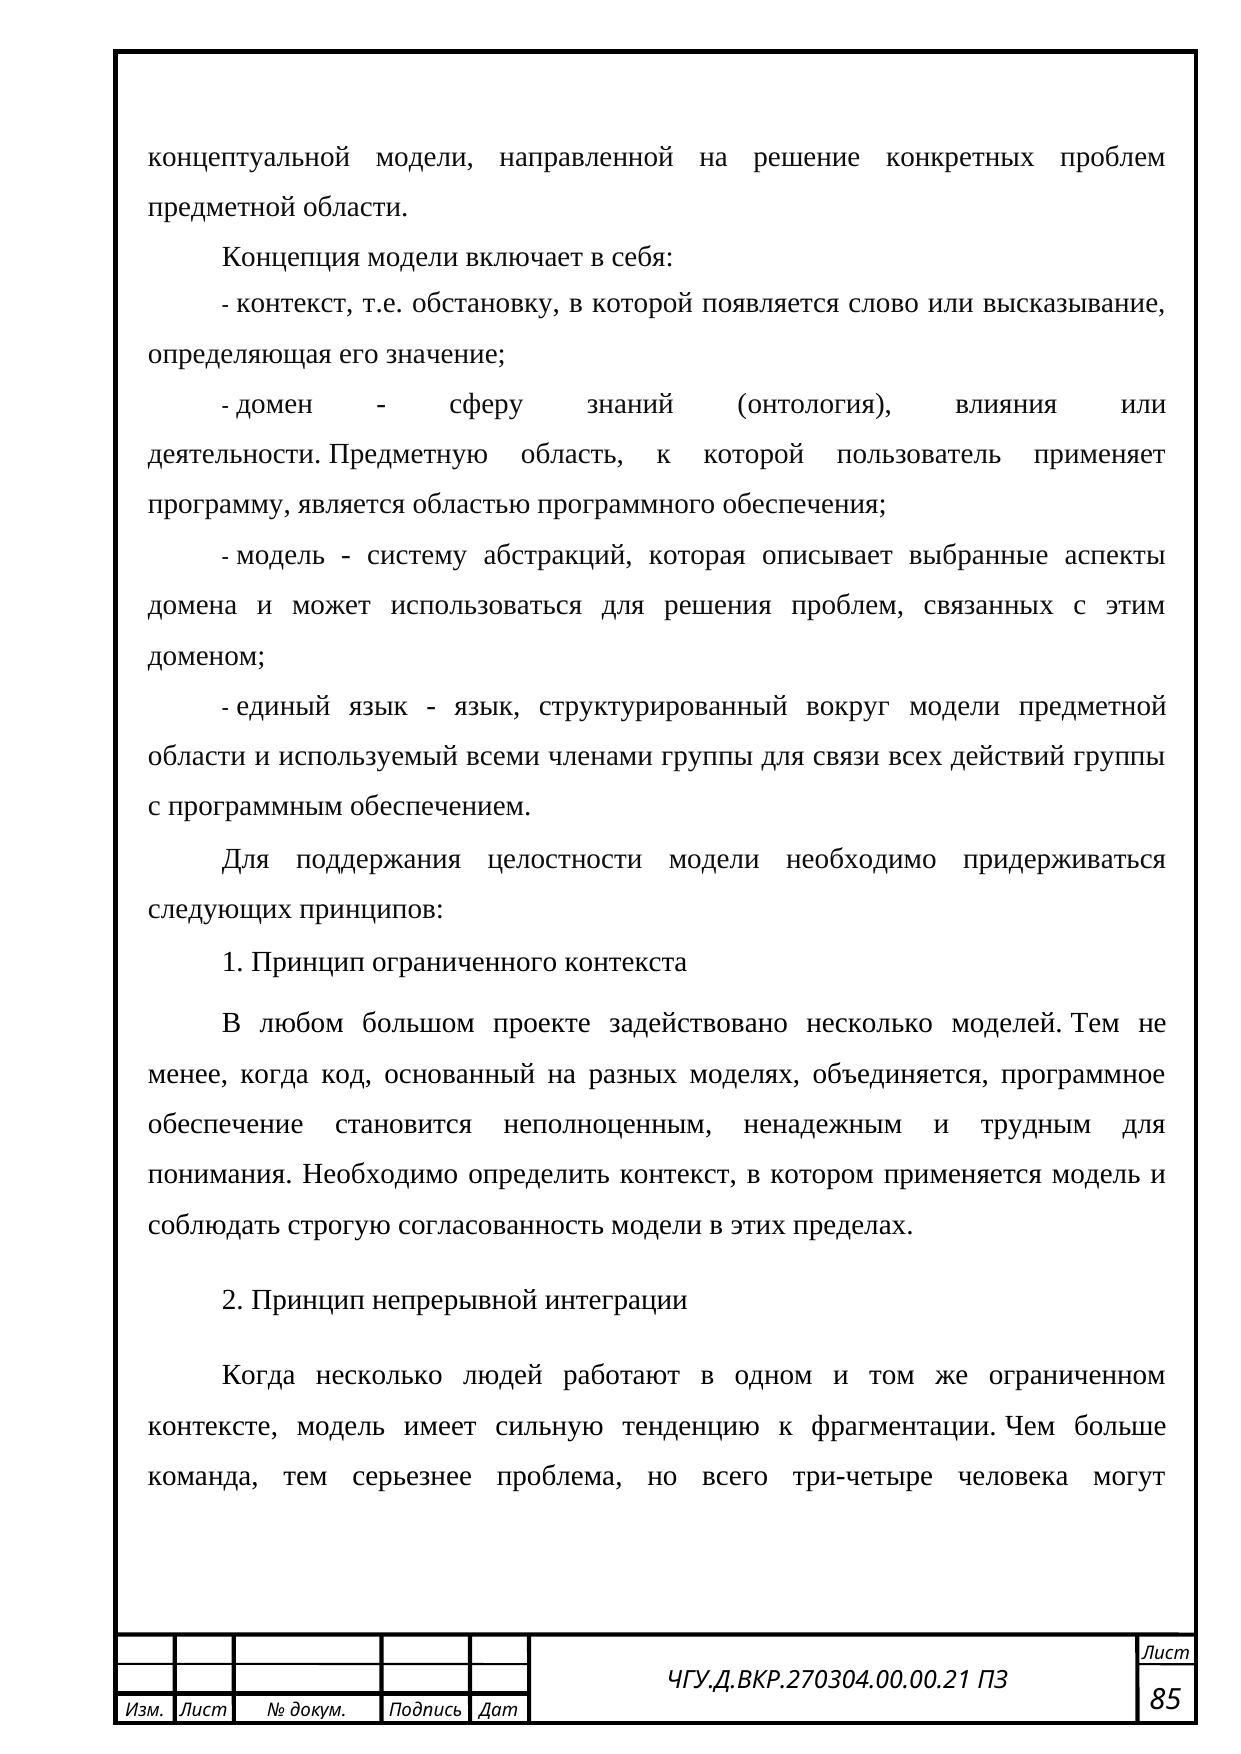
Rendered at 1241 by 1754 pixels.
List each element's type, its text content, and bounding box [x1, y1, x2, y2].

list Принцип непрерывной интеграции [148, 1282, 1167, 1316]
list модель - систему абстракций, которая описывает выбранные аспекты домена и может использоваться для решения проблем, связанных с этим доменом; [148, 537, 1167, 671]
text В любом большом проекте задействовано несколько моделей. Тем не менее, когда код, основанный на разных моделях, объединяется, программное обеспечение становится неполноценным, ненадежным и трудным для понимания. Необходимо определить контекст, в котором применяется модель и соблюдать строгую согласованность модели в этих пределах. [148, 1006, 1167, 1240]
list контекст, т.е. обстановку, в которой появляется слово или высказывание, определяющая его значение; [148, 285, 1167, 369]
text Концепция модели включает в себя: [148, 239, 1167, 273]
list единый язык - язык, структурированный вокруг модели предметной области и используемый всеми членами группы для связи всех действий группы с программным обеспечением. [148, 688, 1167, 822]
text Для поддержания целостности модели необходимо придерживаться следующих принципов: [148, 841, 1167, 925]
list Принцип ограниченного контекста [148, 944, 1167, 978]
list домен - сферу знаний (онтология), влияния или деятельности. Предметную область, к которой пользователь применяет программу, является областью программного обеспечения; [148, 386, 1167, 520]
